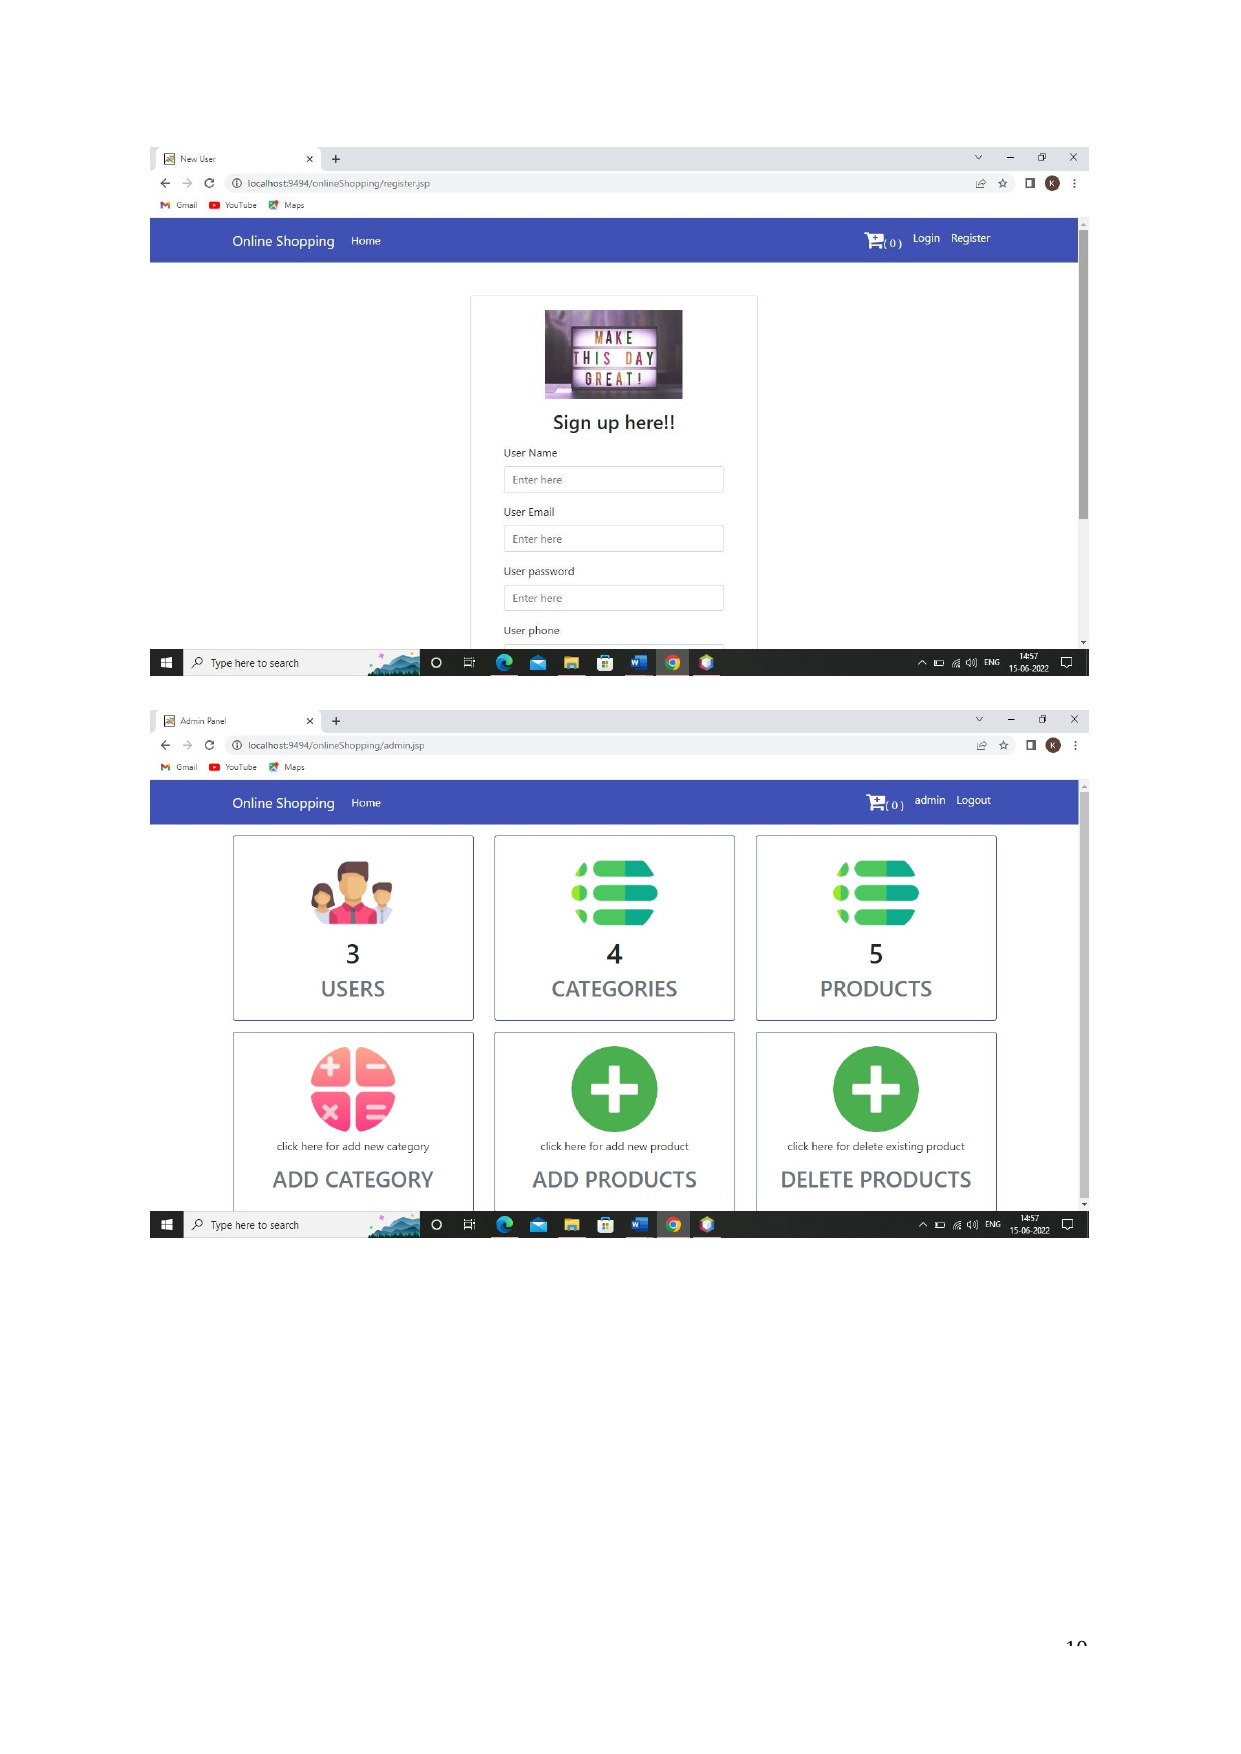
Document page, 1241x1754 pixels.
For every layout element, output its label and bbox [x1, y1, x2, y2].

picture [150, 710, 1089, 1238]
picture [150, 147, 1089, 676]
